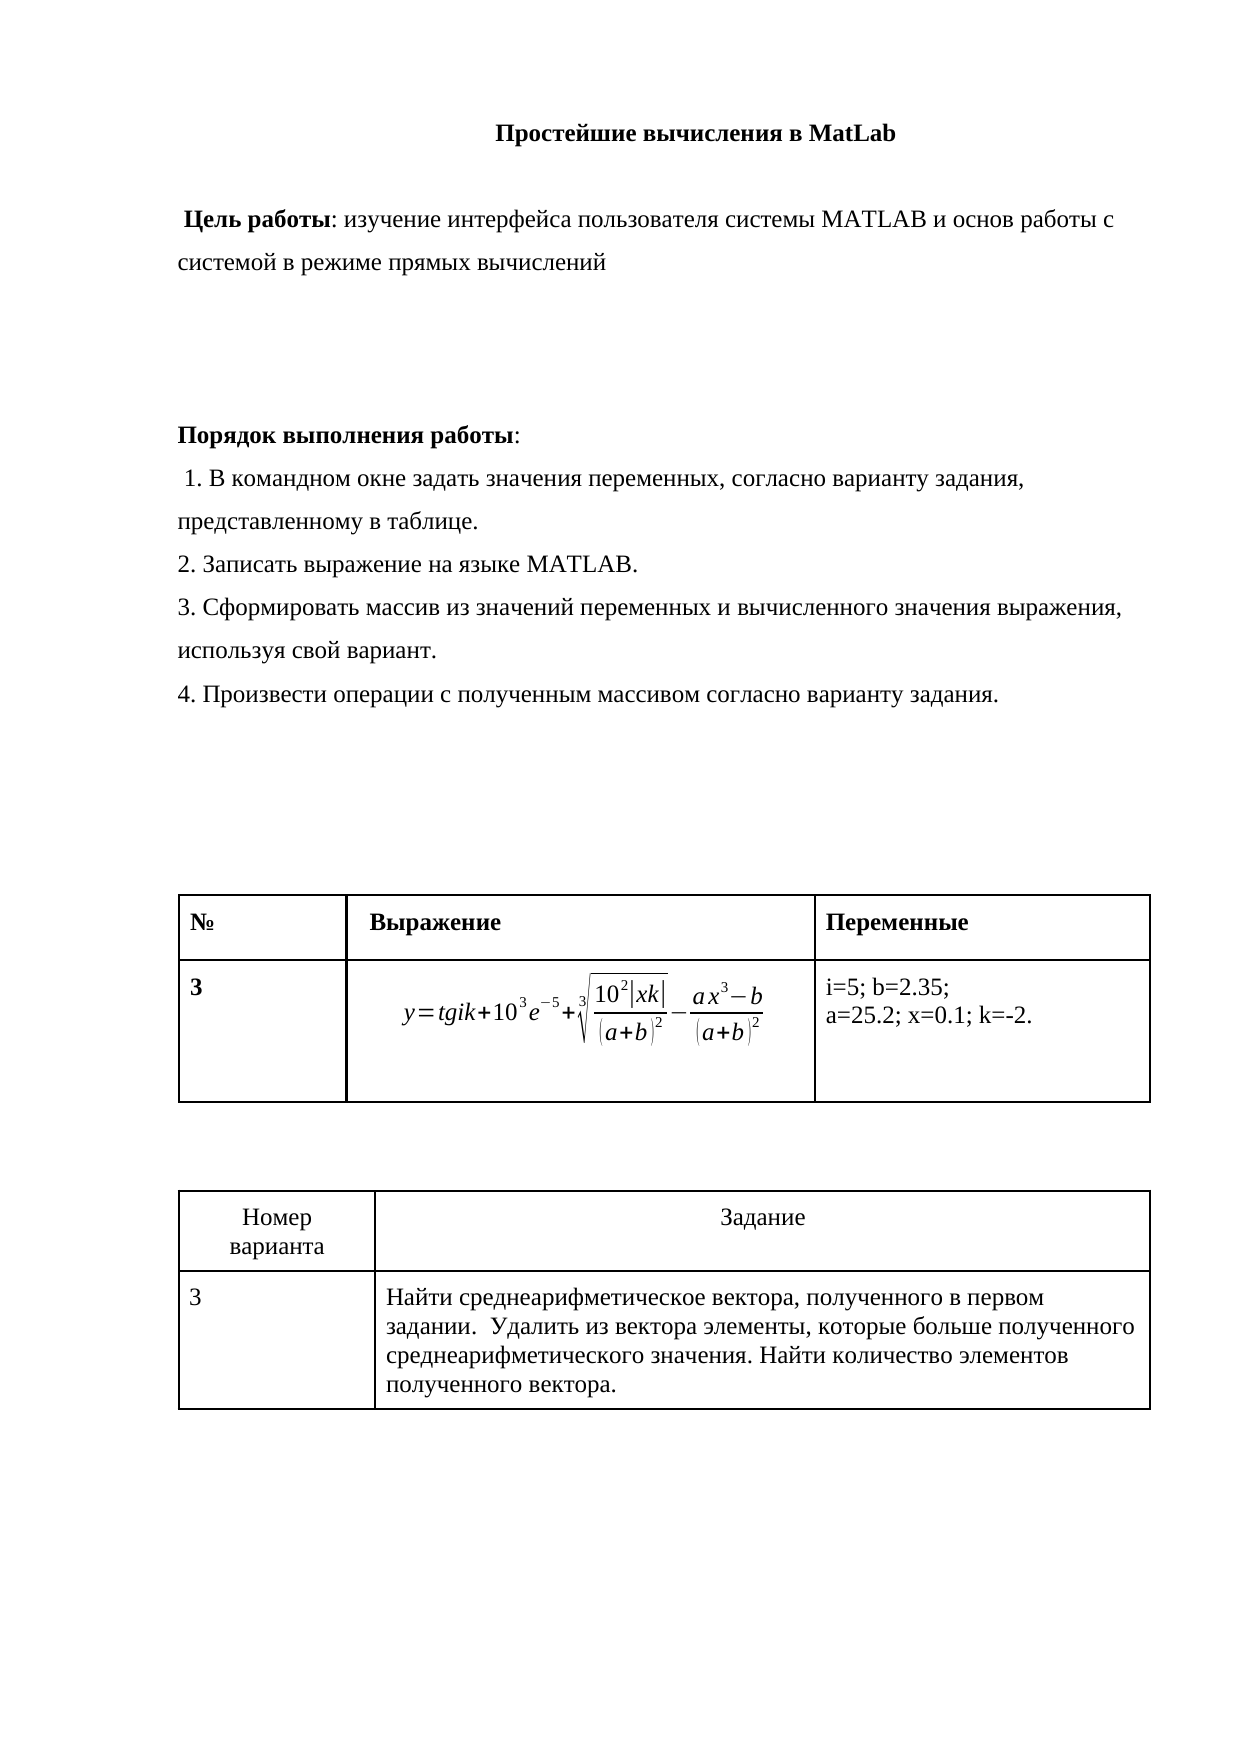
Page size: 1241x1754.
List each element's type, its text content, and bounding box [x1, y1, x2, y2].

text Порядок выполнения работы: [177, 420, 1152, 449]
text Цель работы: изучение интерфейса пользователя системы MATLAB и основ работы с системой в режиме прямых вычислений [177, 204, 1152, 276]
table_cell 3 [180, 961, 345, 1101]
text 4. Произвести операции с полученным массивом согласно варианту задания. [177, 679, 1152, 707]
table_header Задание [376, 1192, 1149, 1270]
table_header Переменные [816, 896, 1149, 959]
text Простейшие вычисления в MatLab [177, 118, 1152, 147]
table_cell 3 [180, 1272, 374, 1408]
text 1. В командном окне задать значения переменных, согласно варианту задания, представленному в таблице. [177, 463, 1152, 535]
table_header Выражение [348, 896, 814, 959]
table_cell [348, 961, 814, 1101]
table_cell Найти среднеарифметическое вектора, полученного в первом задании. Удалить из вектора элементы, которые больше полученного среднеарифметического значения. Найти количество элементов полученного вектора. [376, 1272, 1149, 1408]
text 2. Записать выражение на языке MATLAB. [177, 549, 1152, 578]
table_header Номер варианта [180, 1192, 374, 1270]
text 3. Сформировать массив из значений переменных и вычисленного значения выражения, используя свой вариант. [177, 592, 1152, 664]
table_header № [180, 896, 345, 959]
table_cell i=5; b=2.35; a=25.2; x=0.1; k=-2. [816, 961, 1149, 1101]
